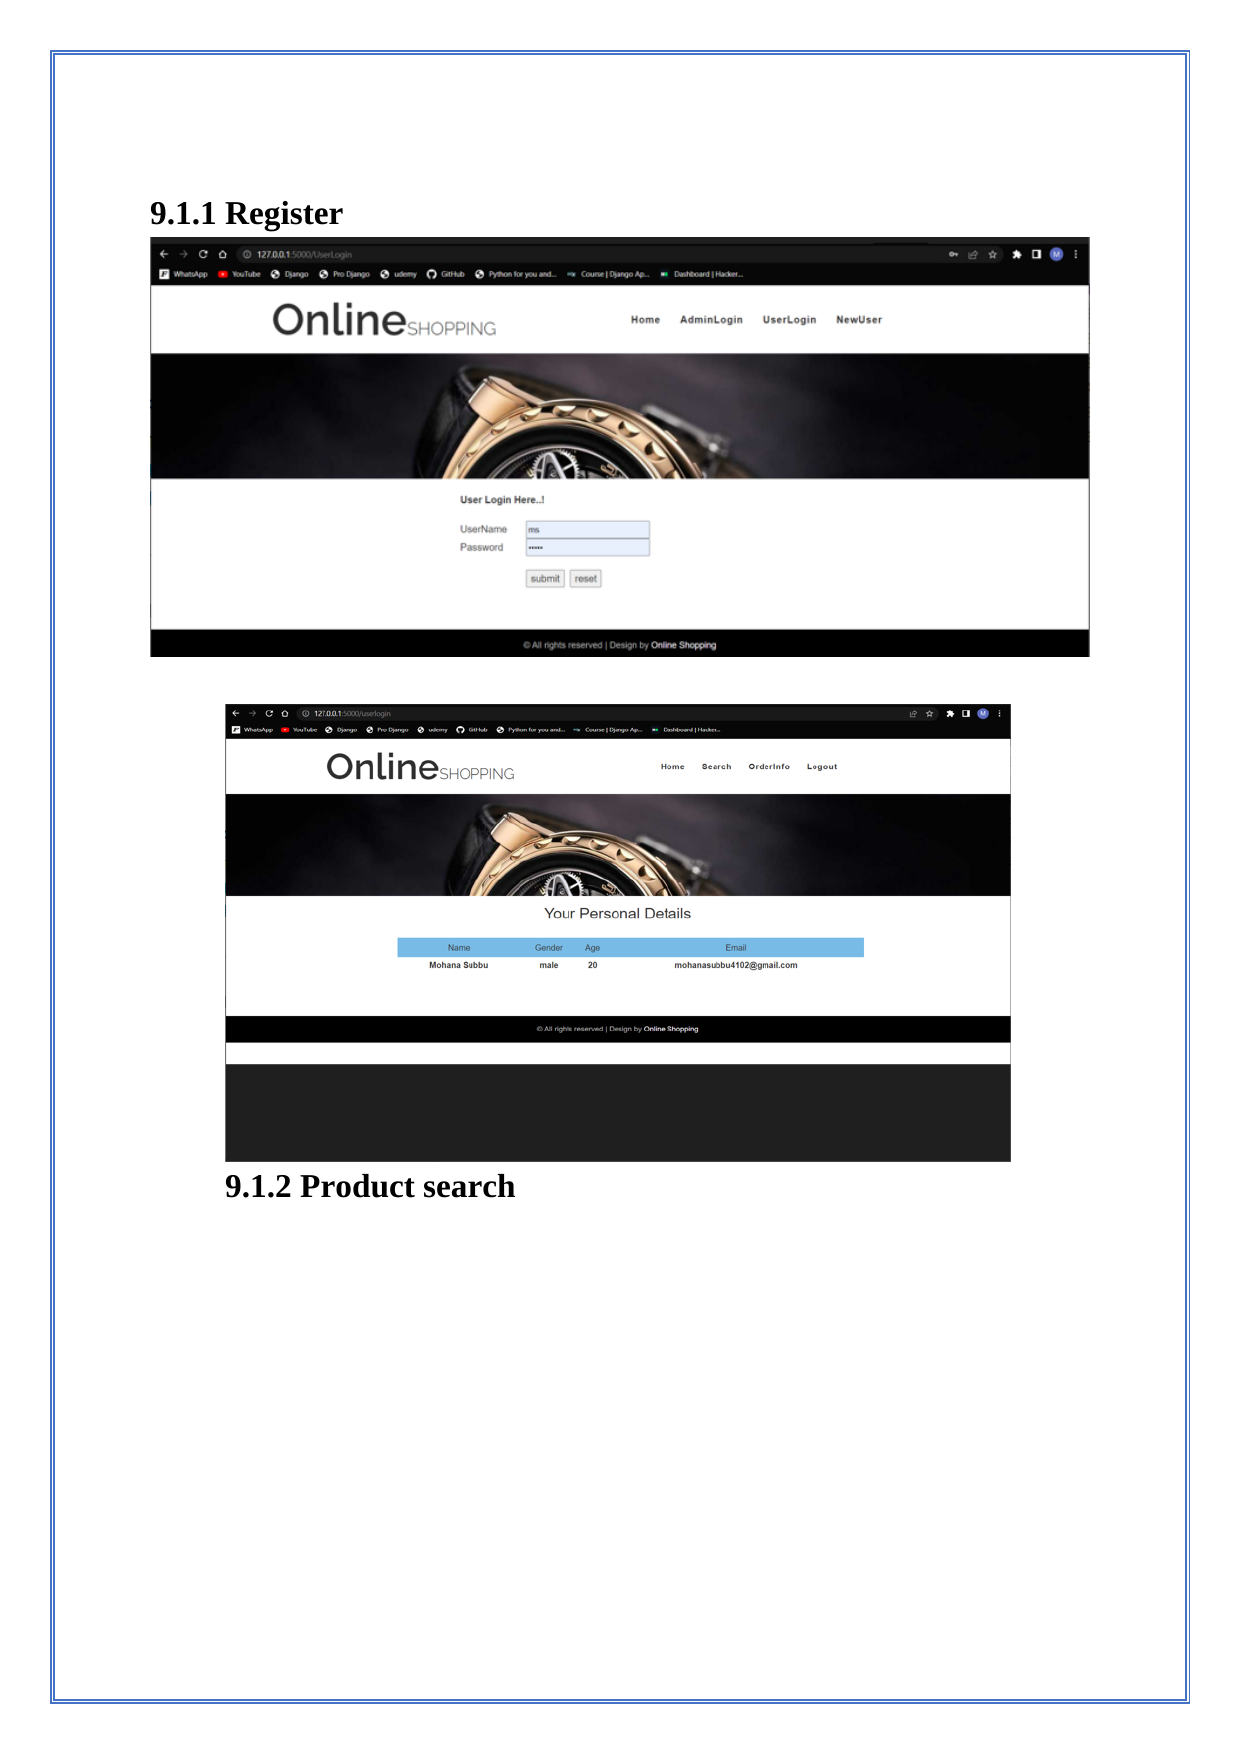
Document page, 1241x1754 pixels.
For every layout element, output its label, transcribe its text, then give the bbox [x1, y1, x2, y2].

picture [150, 237, 1090, 657]
picture [225, 704, 1011, 1162]
text 9.1.1 Register [150, 193, 1090, 232]
text 9.1.2 Product search [150, 1166, 1090, 1204]
